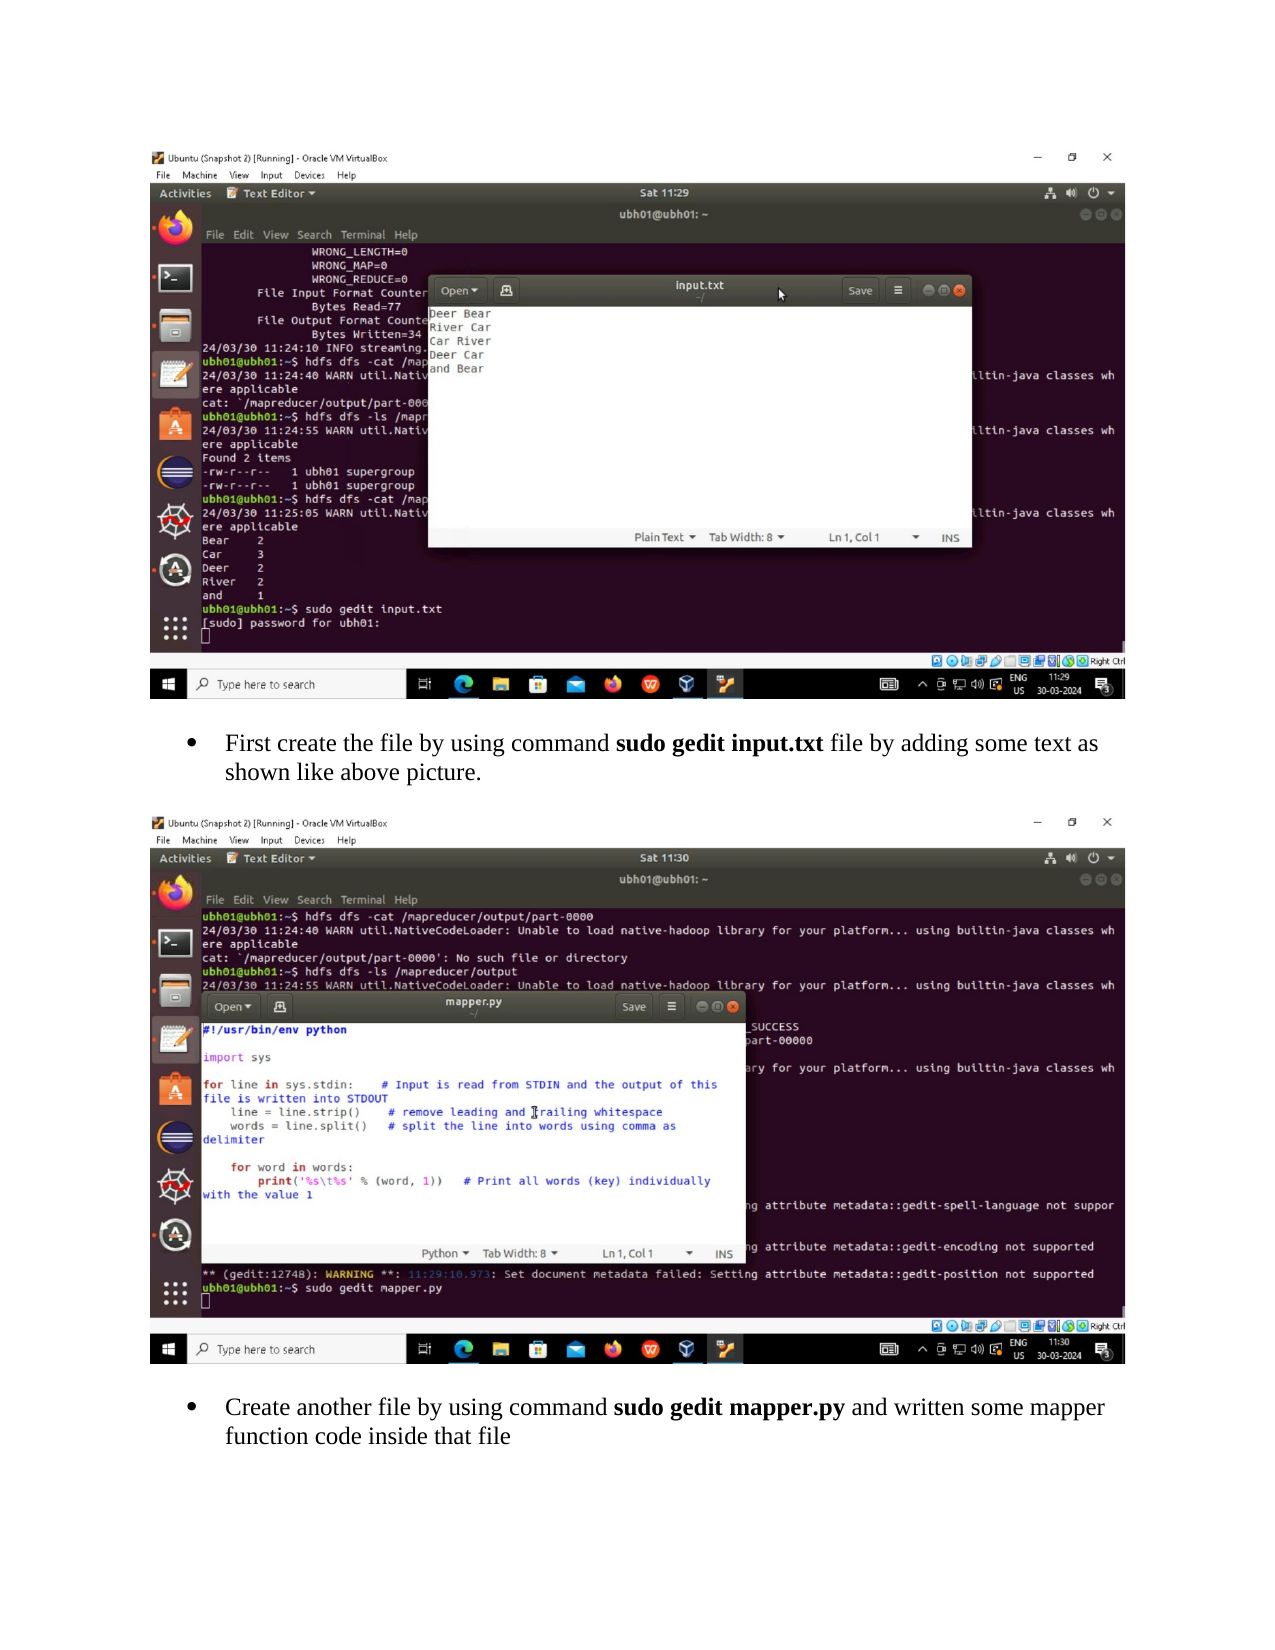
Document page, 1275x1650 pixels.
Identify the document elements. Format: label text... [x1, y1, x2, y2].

list First create the file by using command sudo gedit input.txt file by adding some text as shown like above picture. [187, 728, 1125, 785]
picture [150, 150, 1125, 699]
list Create another file by using command sudo gedit mapper.py and written some mapper function code inside that file [187, 1392, 1125, 1450]
picture [150, 814, 1125, 1364]
